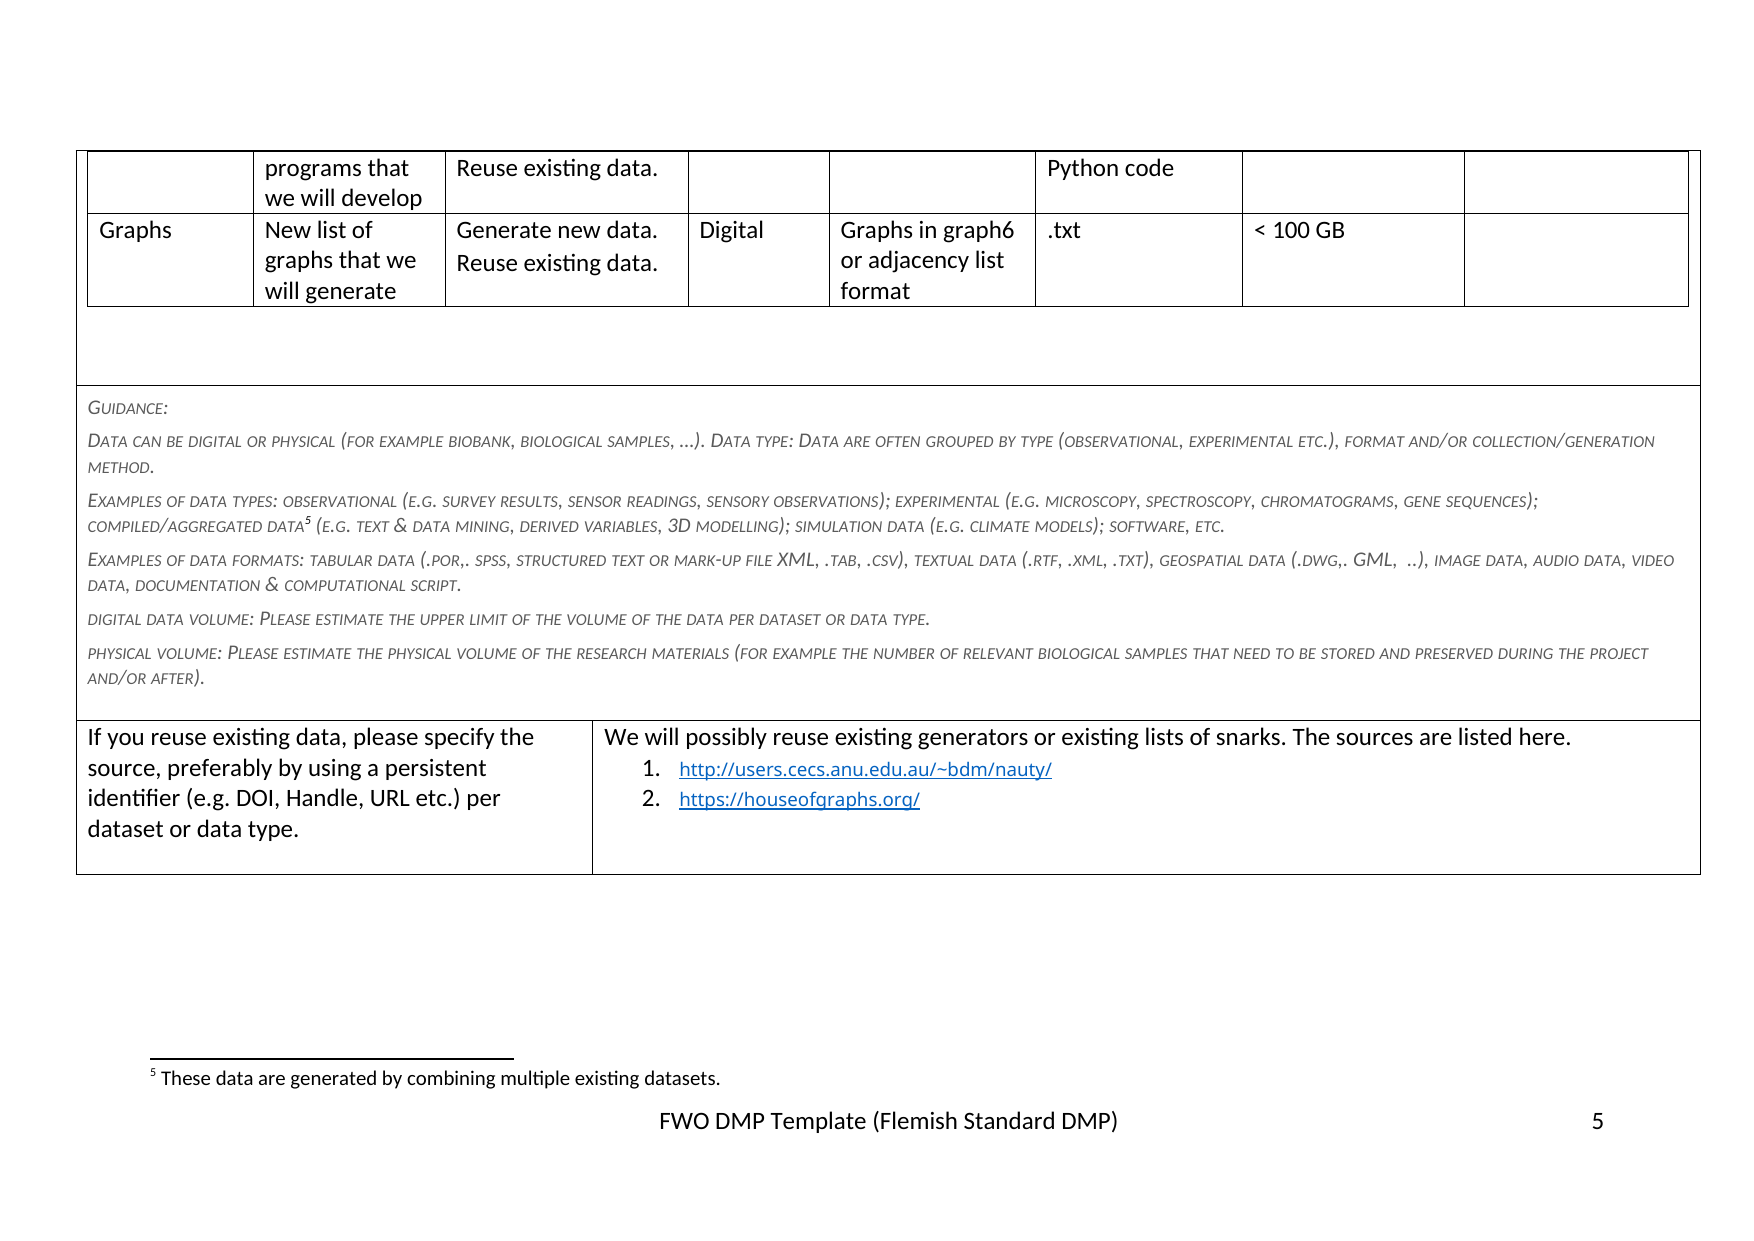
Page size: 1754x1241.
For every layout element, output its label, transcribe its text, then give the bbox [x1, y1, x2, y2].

table_cell Guidance: Data can be digital or physical (for example biobank, biological samples, …). Data type: Data are often grouped by type (observational, experimental etc.), format and/or collection/generation method. Examples of data types: observational (e.g. survey results, sensor readings, sensory observations); experimental (e.g. microscopy, spectroscopy, chromatograms, gene sequences); compiled/aggregated data (e.g. text & data mining, derived variables, 3D modelling); simulation data (e.g. climate models); software, etc. Examples of data formats: tabular data (.por,. spss, structured text or mark-up file XML, .tab, .csv), textual data (.rtf, .xml, .txt), geospatial data (.dwg,. GML, ..), image data, audio data, video data, documentation & computational script. digital data volume: Please estimate the upper limit of the volume of the data per dataset or data type. physical volume: Please estimate the physical volume of the research materials (for example the number of relevant biological samples that need to be stored and preserved during the project and/or after). [77, 386, 1700, 720]
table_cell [77, 151, 1700, 384]
table_cell We will possibly reuse existing generators or existing lists of snarks. The sources are listed here. http://users.cecs.anu.edu.au/~bdm/nauty/ https://houseofgraphs.org/ [593, 721, 1700, 874]
table_cell If you reuse existing data, please specify the source, preferably by using a persistent identifier (e.g. DOI, Handle, URL etc.) per dataset or data type. [77, 721, 592, 874]
